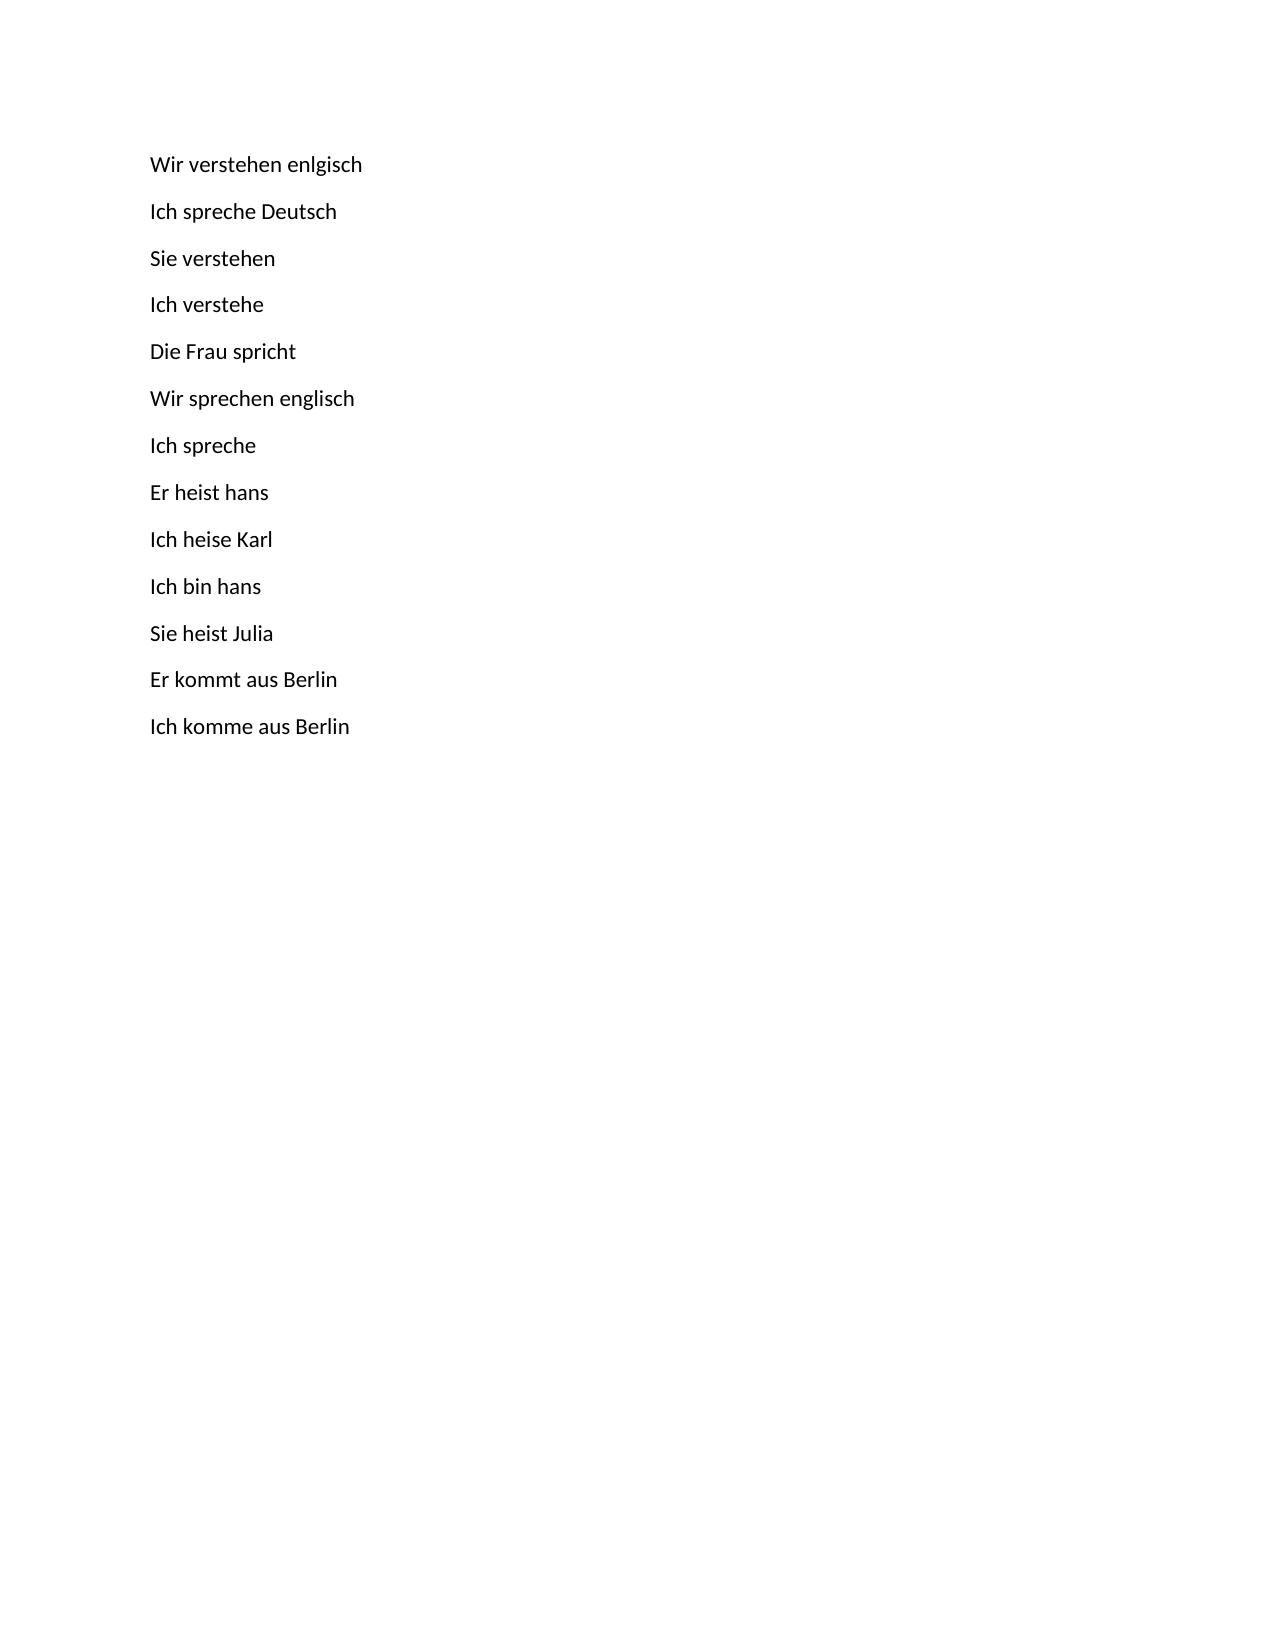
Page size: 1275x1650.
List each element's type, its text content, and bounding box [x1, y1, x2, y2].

text Ich spreche Deutsch [150, 197, 1125, 225]
text Ich spreche [150, 431, 1125, 459]
text Wir verstehen enlgisch [150, 150, 1125, 178]
text Die Frau spricht [150, 337, 1125, 366]
text Ich bin hans [150, 572, 1125, 600]
text Er kommt aus Berlin [150, 666, 1125, 694]
text Ich verstehe [150, 291, 1125, 319]
text Er heist hans [150, 478, 1125, 506]
text Ich komme aus Berlin [150, 712, 1125, 741]
text Wir sprechen englisch [150, 384, 1125, 412]
text Sie heist Julia [150, 619, 1125, 647]
text Ich heise Karl [150, 525, 1125, 553]
text Sie verstehen [150, 244, 1125, 272]
